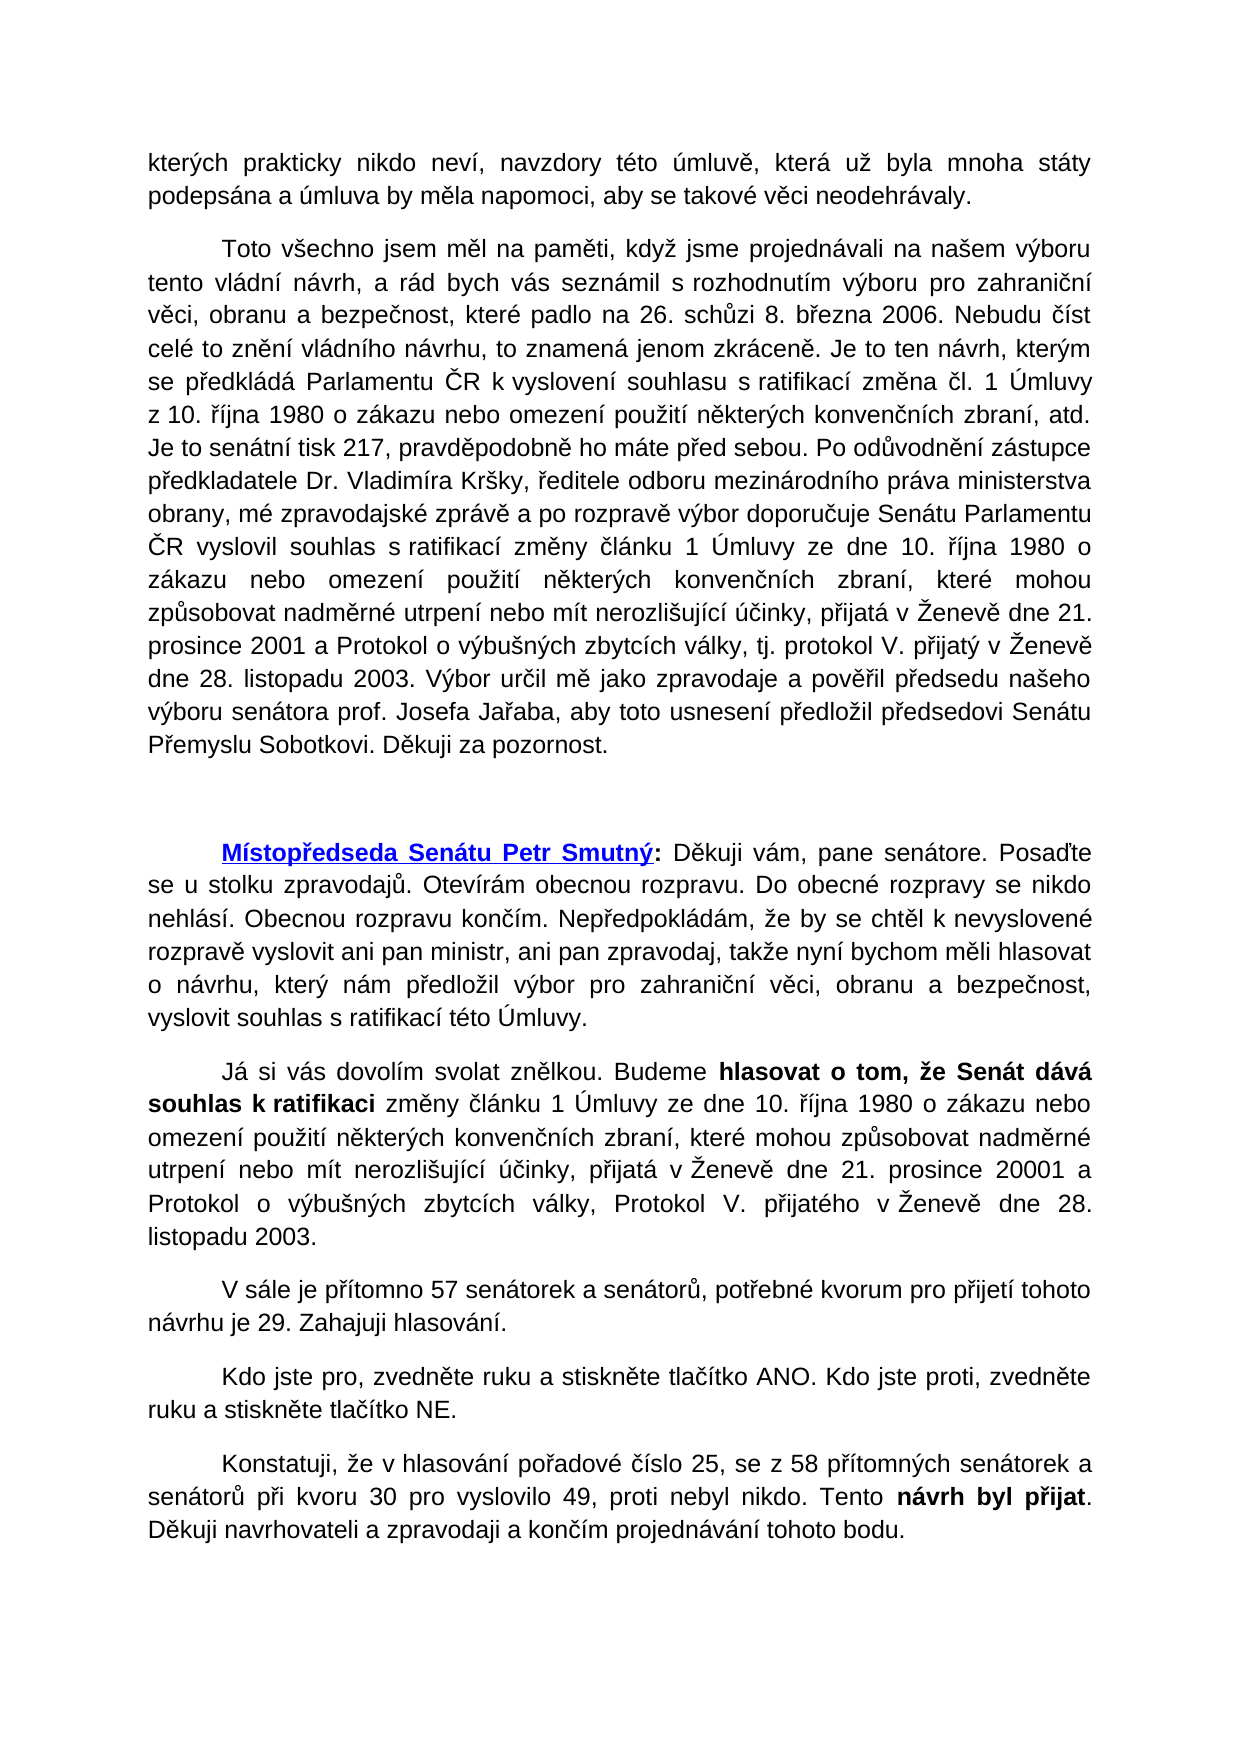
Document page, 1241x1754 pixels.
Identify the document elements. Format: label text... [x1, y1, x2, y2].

text Kdo jste pro, zvedněte ruku a stiskněte tlačítko ANO. Kdo jste proti, zvedněte ruku a stiskněte tlačítko NE. [148, 1362, 1093, 1424]
text Já si vás dovolím svolat znělkou. Budeme hlasovat o tom, že Senát dává souhlas k ratifikaci změny článku 1 Úmluvy ze dne 10. října 1980 o zákazu nebo omezení použití některých konvenčních zbraní, které mohou způsobovat nadměrné utrpení nebo mít nerozlišující účinky, přijatá v Ženevě dne 21. prosince 20001 a Protokol o výbušných zbytcích války, Protokol V. přijatého v Ženevě dne 28. listopadu 2003. [148, 1056, 1093, 1250]
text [148, 148, 1093, 209]
text Toto všechno jsem měl na paměti, když jsme projednávali na našem výboru tento vládní návrh, a rád bych vás seznámil s rozhodnutím výboru pro zahraniční věci, obranu a bezpečnost, které padlo na 26. schůzi 8. března 2006. Nebudu číst celé to znění vládního návrhu, to znamená jenom zkráceně. Je to ten návrh, kterým se předkládá Parlamentu ČR k vyslovení souhlasu s ratifikací změna čl. 1 Úmluvy z 10. října 1980 o zákazu nebo omezení použití některých konvenčních zbraní, atd. Je to senátní tisk 217, pravděpodobně ho máte před sebou. Po odůvodnění zástupce předkladatele Dr. Vladimíra Kršky, ředitele odboru mezinárodního práva ministerstva obrany, mé zpravodajské zprávě a po rozpravě výbor doporučuje Senátu Parlamentu ČR vyslovil souhlas s ratifikací změny článku 1 Úmluvy ze dne 10. října 1980 o zákazu nebo omezení použití některých konvenčních zbraní, které mohou způsobovat nadměrné utrpení nebo mít nerozlišující účinky, přijatá v Ženevě dne 21. prosince Protokol o výbušných zbytcích války, tj. protokol V. přijatý v Ženevě dne 28. listopadu 2003. Výbor určil mě jako zpravodaje a pověřil předsedu našeho výboru senátora prof. Josefa Jařaba, aby toto usnesení předložil předsedovi Senátu Přemyslu Sobotkovi. Děkuji za pozornost. [148, 234, 1093, 758]
text V sále je přítomno 57 senátorek a senátorů, potřebné kvorum pro přijetí tohoto návrhu je 29. Zahajuji hlasování. [148, 1275, 1093, 1337]
text Konstatuji, že v hlasování pořadové číslo 25, se z 58 přítomných senátorek a senátorů při kvoru 30 pro vyslovilo 49, proti nebyl nikdo. Tento návrh byl přijat. Děkuji navrhovateli a zpravodaji a končím projednávání tohoto bodu. [148, 1449, 1093, 1544]
text Místopředseda Senátu Petr Smutný: Děkuji vám, pane senátore. Posaďte se u stolku zpravodajů. Otevírám obecnou rozpravu. Do obecné rozpravy se nikdo nehlásí. Obecnou rozpravu končím. Nepředpokládám, že by se chtěl k nevyslovené rozpravě vyslovit ani pan ministr, ani pan zpravodaj, takže nyní bychom měli hlasovat o návrhu, který nám předložil výbor pro zahraniční věci, obranu a bezpečnost, vyslovit souhlas s ratifikací této Úmluvy. [148, 837, 1093, 1031]
